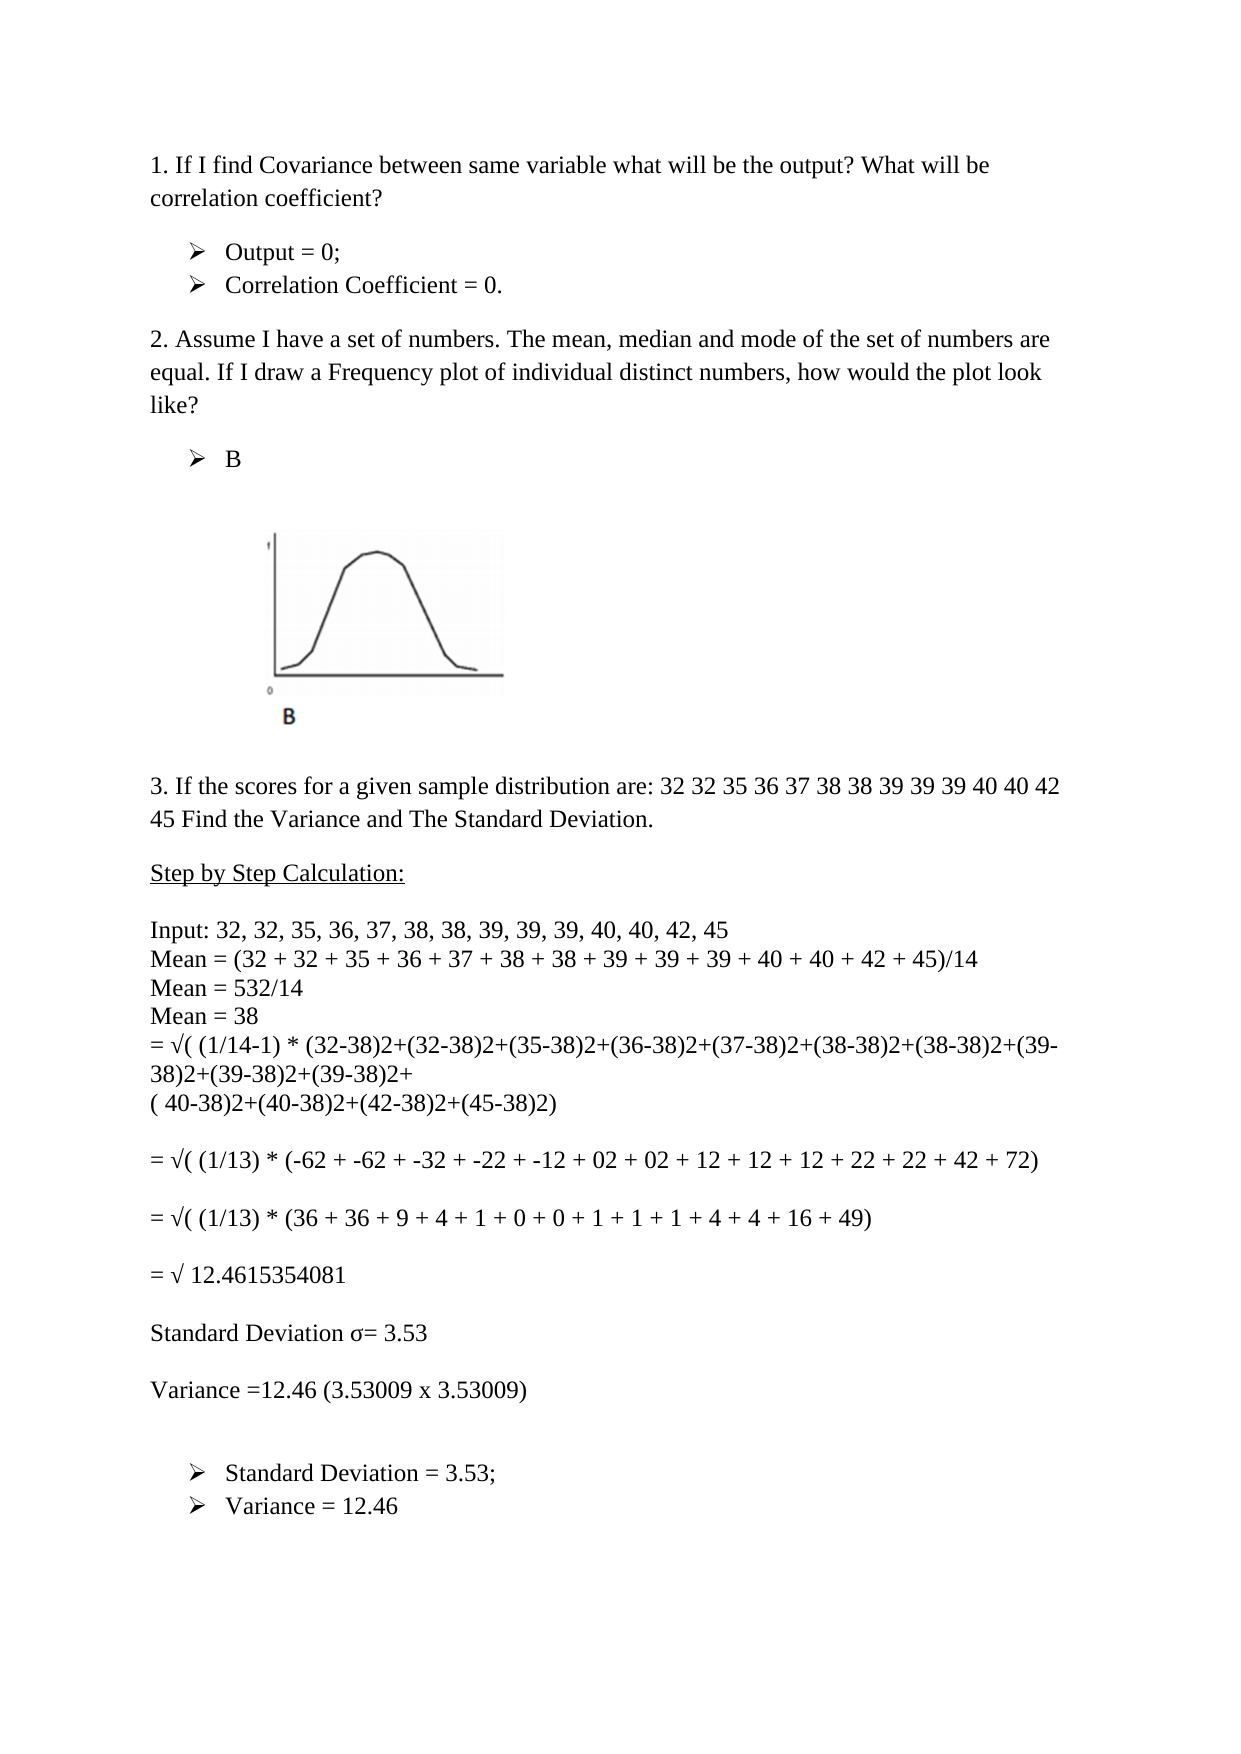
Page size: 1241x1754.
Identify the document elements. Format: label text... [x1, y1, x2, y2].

text Input: 32, 32, 35, 36, 37, 38, 38, 39, 39, 39, 40, 40, 42, 45 [150, 915, 1090, 944]
text Variance =12.46 (3.53009 x 3.53009) [150, 1375, 1090, 1404]
text Step by Step Calculation: [150, 858, 1090, 886]
text Mean = 38 [150, 1001, 1090, 1030]
text 3. If the scores for a given sample distribution are: 32 32 35 36 37 38 38 39 39 39 40 40 42 45 Find the Variance and The Standard Deviation. [150, 771, 1090, 833]
list Standard Deviation = 3.53; [187, 1458, 1090, 1487]
list Variance = 12.46 [187, 1491, 1090, 1519]
text = √ 12.4615354081 [150, 1260, 1090, 1289]
text 2. Assume I have a set of numbers. The mean, median and mode of the set of numbers are equal. If I draw a Frequency plot of individual distinct numbers, how would the plot look like? [150, 324, 1090, 418]
text Mean = (32 + 32 + 35 + 36 + 37 + 38 + 38 + 39 + 39 + 39 + 40 + 40 + 42 + 45)/14 [150, 944, 1090, 973]
list Correlation Coefficient = 0. [187, 270, 1090, 299]
list B [187, 444, 1090, 472]
text 1. If I find Covariance between same variable what will be the output? What will be correlation coefficient? [150, 150, 1090, 212]
text Standard Deviation σ= 3.53 [150, 1318, 1090, 1346]
list Output = 0; [187, 237, 1090, 266]
text = √( (1/13) * (36 + 36 + 9 + 4 + 1 + 0 + 0 + 1 + 1 + 1 + 4 + 4 + 16 + 49) [150, 1203, 1090, 1231]
text Mean = 532/14 [150, 973, 1090, 1001]
text = √( (1/14-1) * (32-38)2+(32-38)2+(35-38)2+(36-38)2+(37-38)2+(38-38)2+(38-38)2+(39-38)2+(39-38)2+(39-38)2+ [150, 1030, 1090, 1088]
text ( 40-38)2+(40-38)2+(42-38)2+(45-38)2) [150, 1088, 1090, 1116]
text = √( (1/13) * (-62 + -62 + -32 + -22 + -12 + 02 + 02 + 12 + 12 + 12 + 22 + 22 + 42 + 72) [150, 1145, 1090, 1174]
picture [237, 476, 524, 746]
